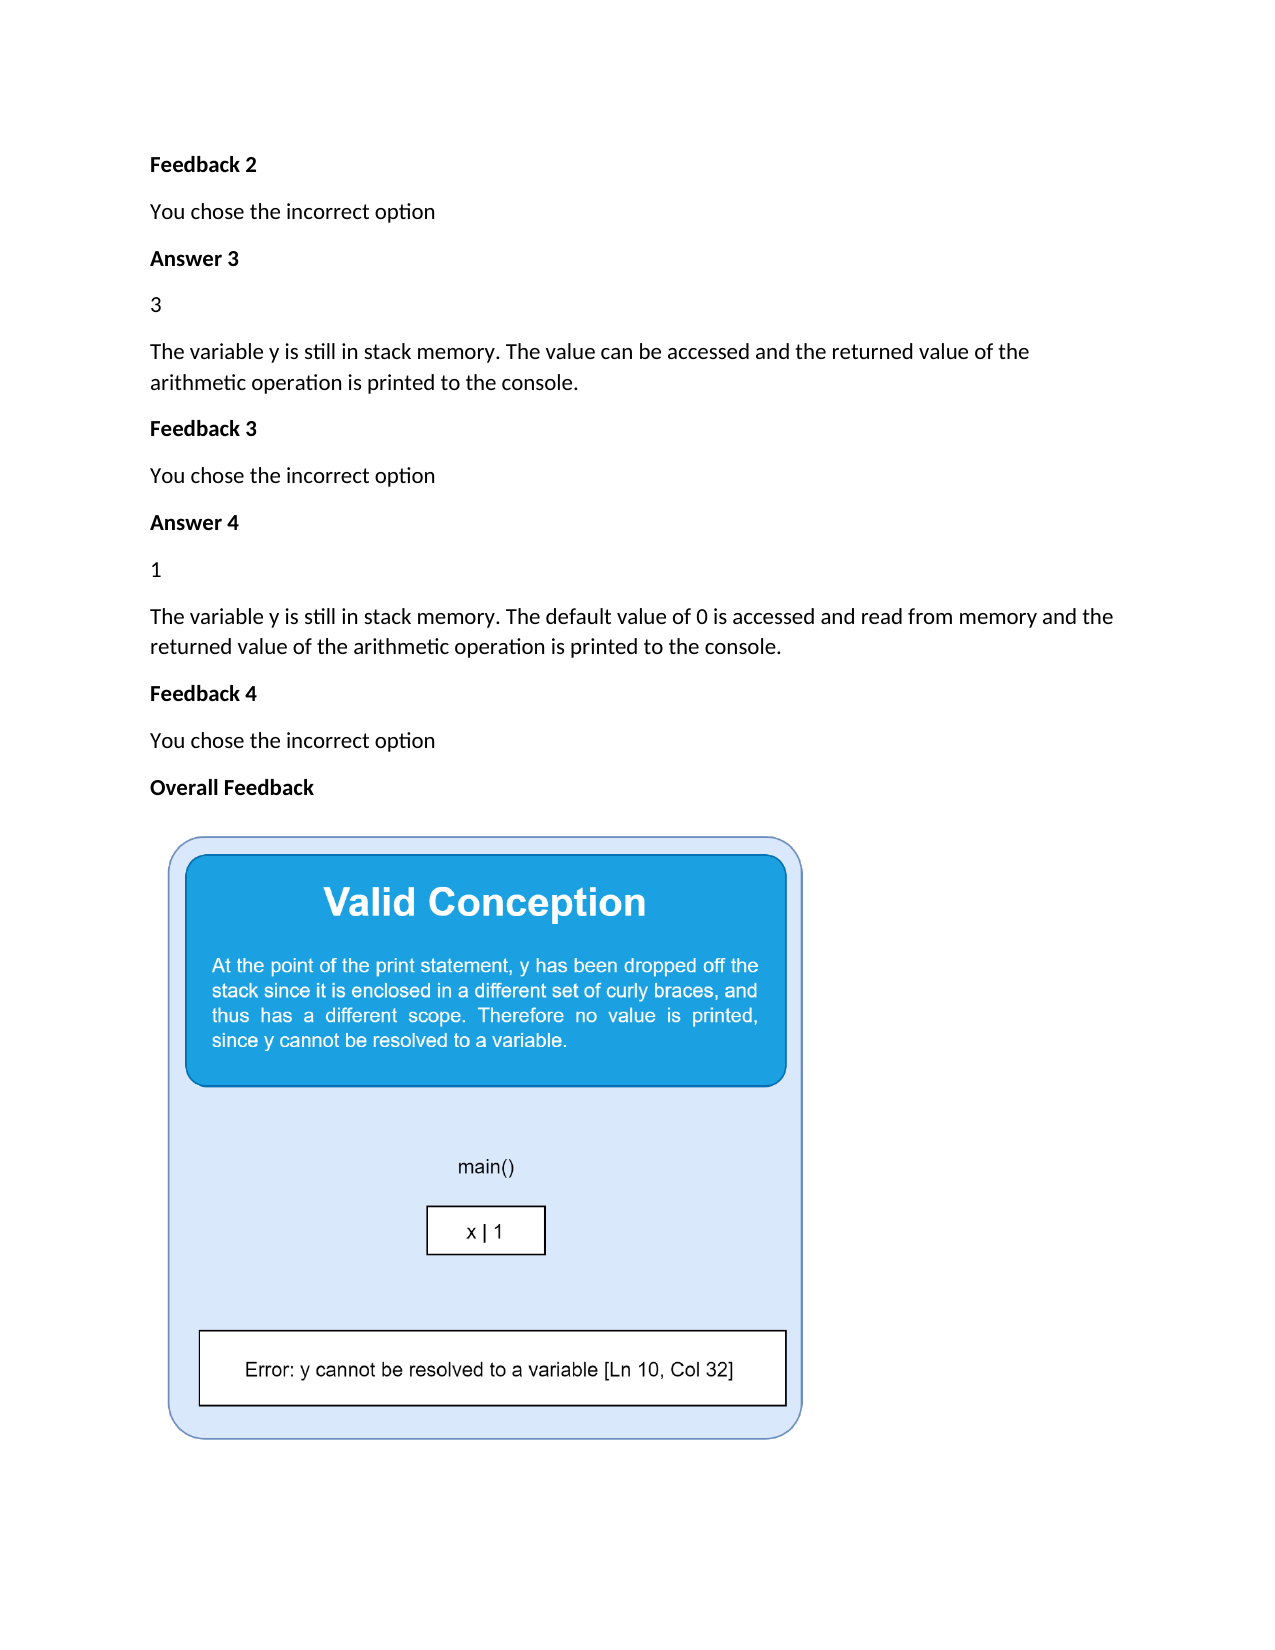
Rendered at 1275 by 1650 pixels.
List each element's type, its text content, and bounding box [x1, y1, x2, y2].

text Feedback 2 [150, 150, 1125, 178]
text You chose the incorrect option [150, 197, 1125, 225]
text The variable y is still in stack memory. The default value of 0 is accessed and read from memory and the returned value of the arithmetic operation is printed to the console. [150, 602, 1125, 660]
text The variable y is still in stack memory. The value can be accessed and the returned value of the arithmetic operation is printed to the console. [150, 337, 1125, 396]
text 3 [150, 291, 1125, 319]
text 1 [150, 555, 1125, 583]
text Feedback 4 [150, 679, 1125, 707]
text Answer 3 [150, 244, 1125, 272]
text Answer 4 [150, 508, 1125, 536]
text You chose the incorrect option [150, 726, 1125, 754]
picture [150, 819, 818, 1456]
text Feedback 3 [150, 414, 1125, 443]
text Overall Feedback [150, 773, 1125, 801]
text You chose the incorrect option [150, 461, 1125, 489]
